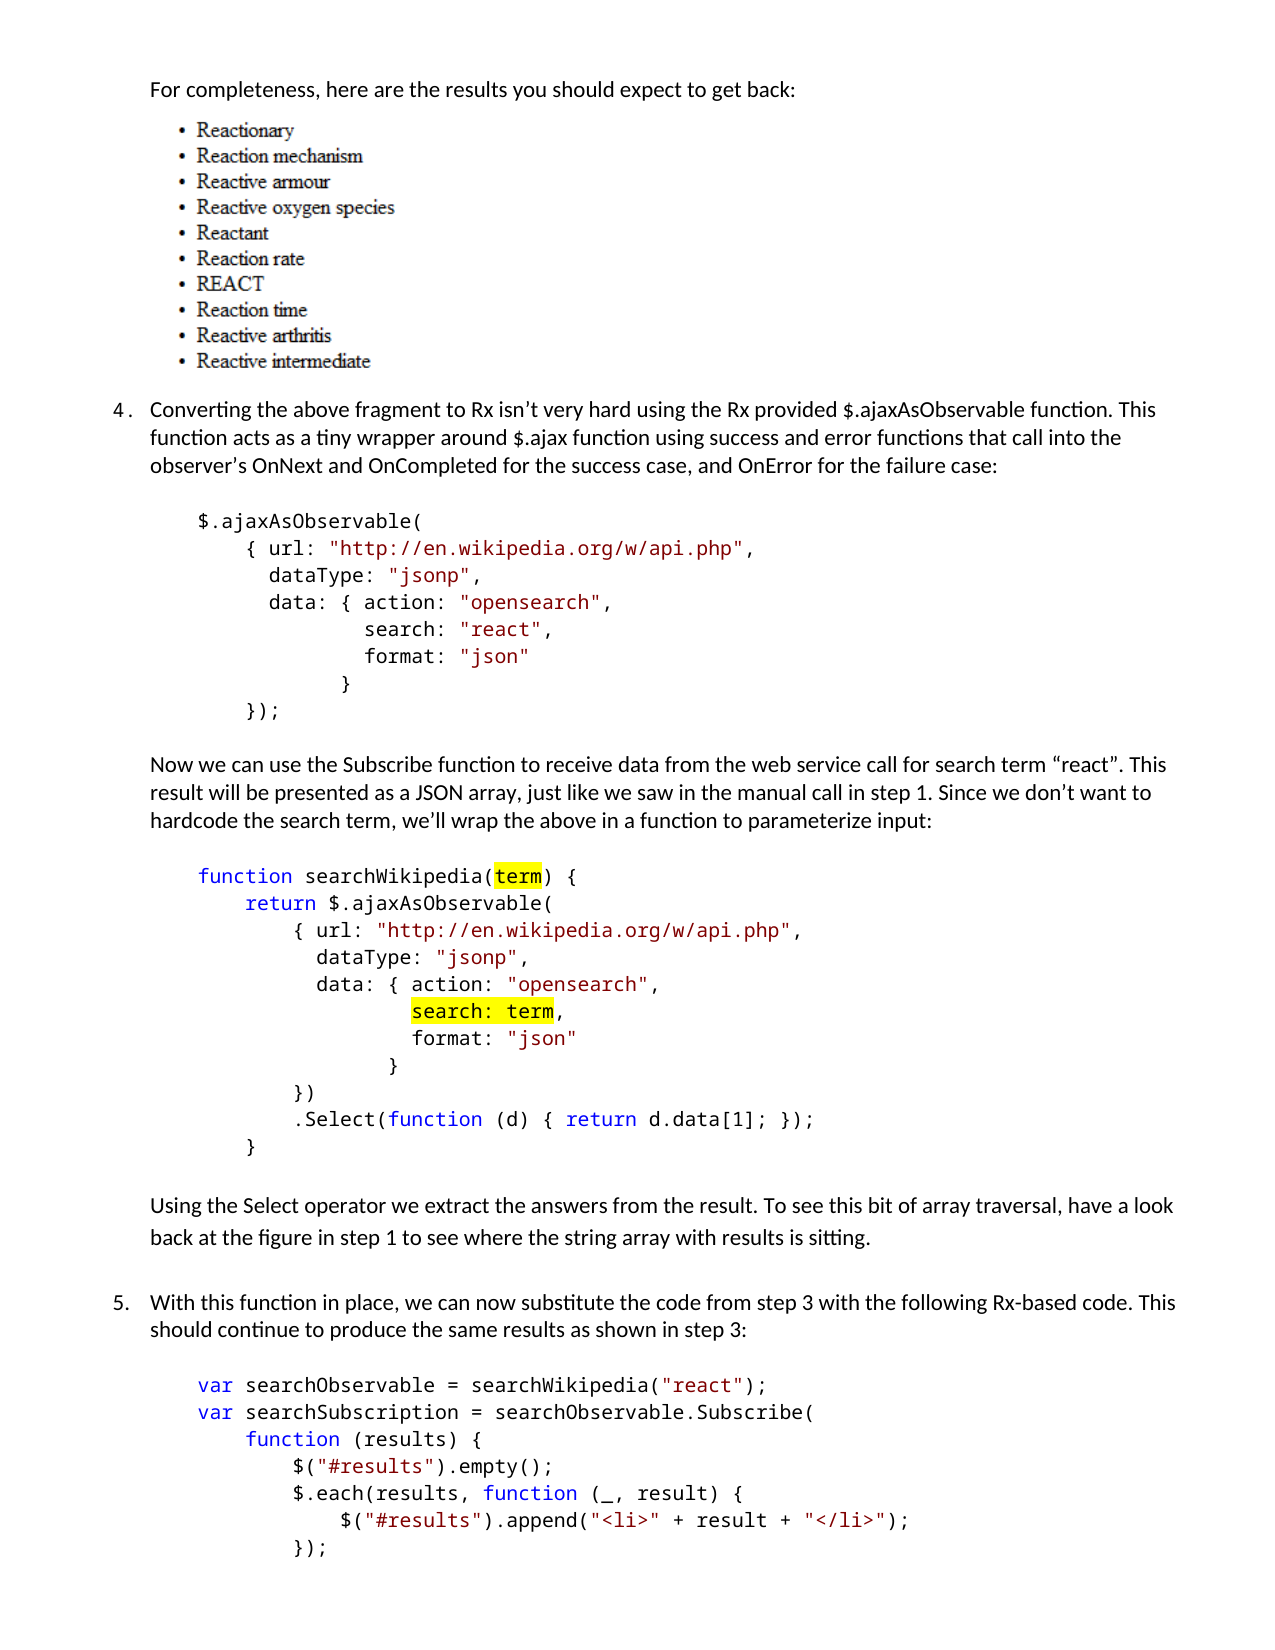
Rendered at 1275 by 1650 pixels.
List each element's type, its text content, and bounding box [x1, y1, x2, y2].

list Using the Select operator we extract the answers from the result. To see this bit of array traversal, have a look back at the figure in step 1 to see where the string array with results is sitting. [150, 1159, 1200, 1283]
picture [150, 103, 430, 395]
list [112, 1288, 1200, 1561]
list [112, 75, 1200, 395]
list Converting the above fragment to Rx isn’t very hard using the Rx provided $.ajaxAsObservable function. This function acts as a tiny wrapper around $.ajax function using success and error functions that call into the observer’s OnNext and OnCompleted for the success case, and OnError for the failure case: $.ajaxAsObservable( { url: "http://en.wikipedia.org/w/api.php", dataType: "jsonp", data: { action: "opensearch", search: "react", format: "json" } }); Now we can use the Subscribe function to receive data from the web service call for search term “react”. This result will be presented as a JSON array, just like we saw in the manual call in step 1. Since we don’t want to hardcode the search term, we’ll wrap the above in a function to parameterize input: function searchWikipedia(term) { return $.ajaxAsObservable( { url: "http://en.wikipedia.org/w/api.php", dataType: "jsonp", data: { action: "opensearch", search: term, format: "json" } }) .Select(function (d) { return d.data[1]; }); } [112, 395, 1200, 1159]
